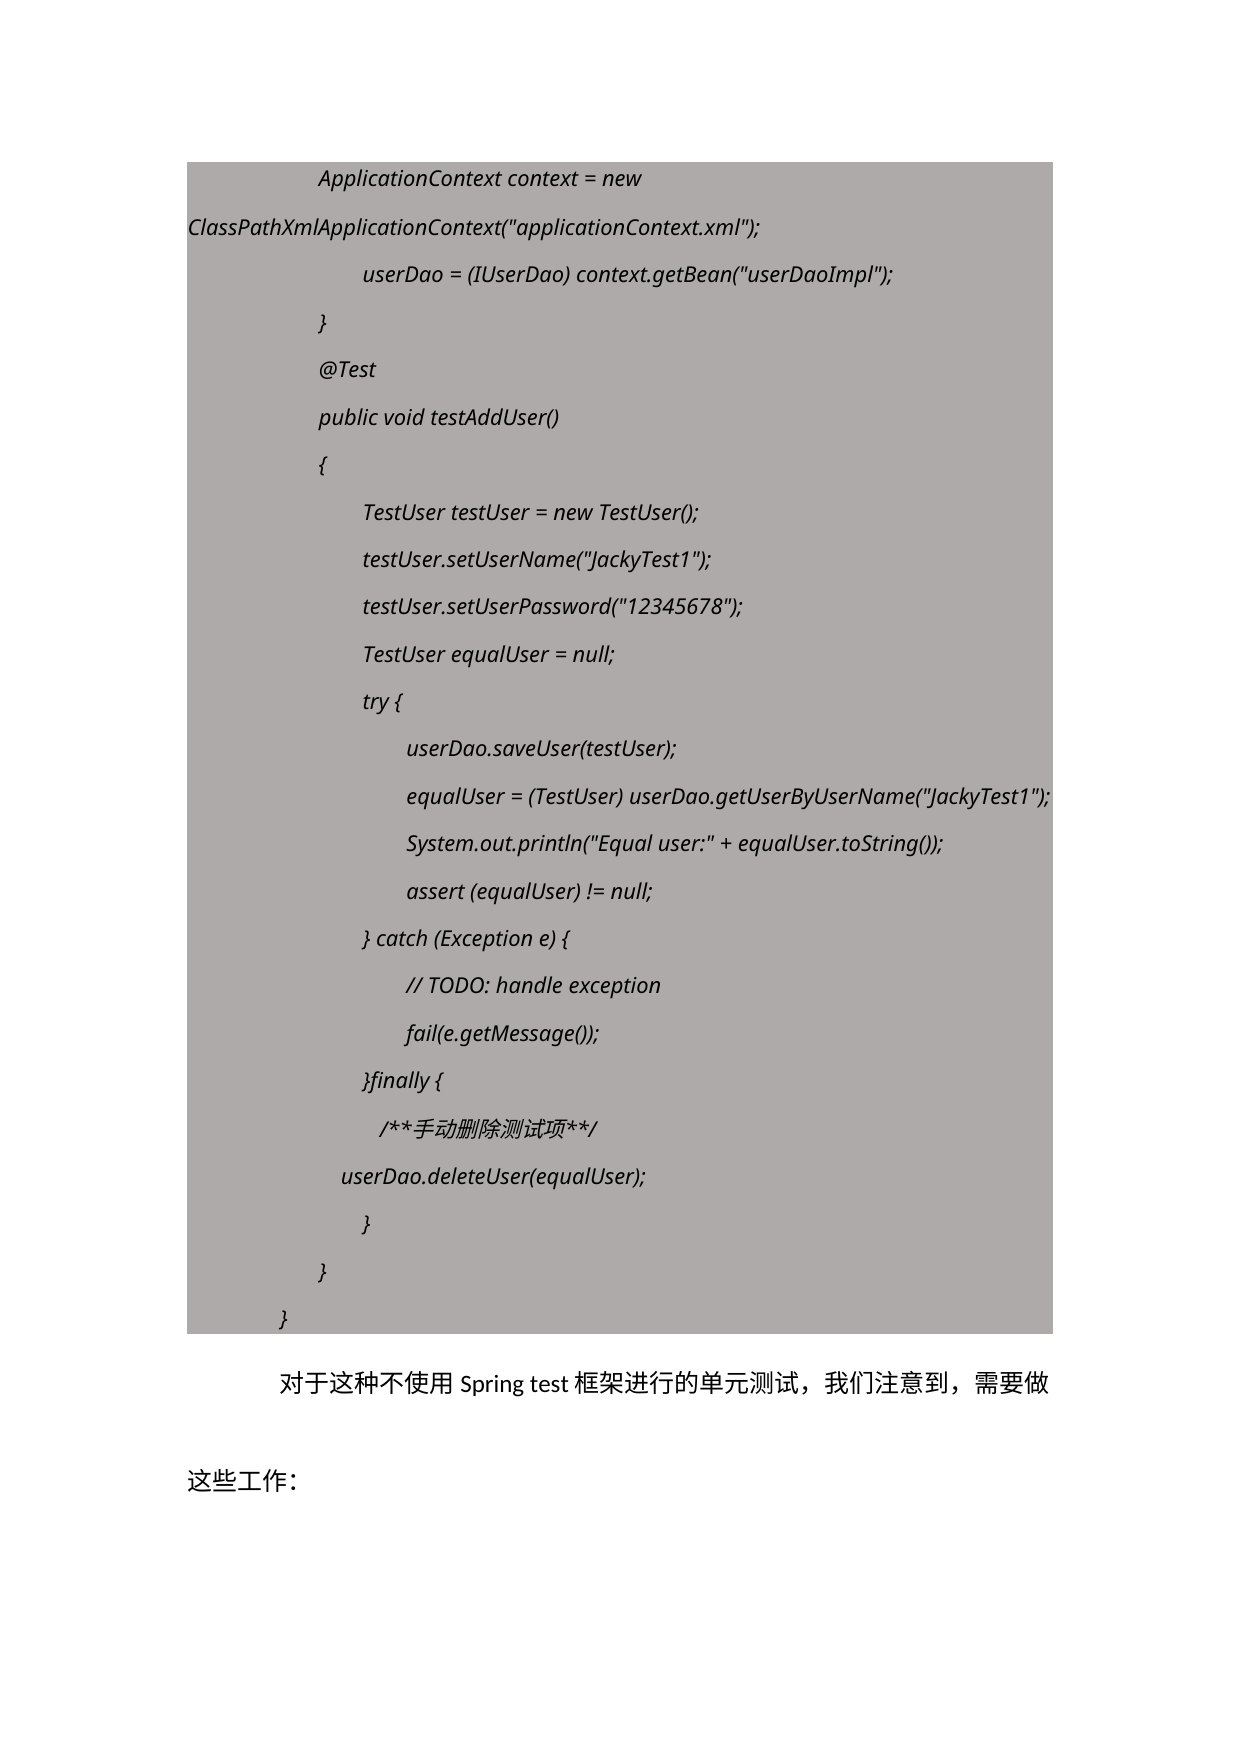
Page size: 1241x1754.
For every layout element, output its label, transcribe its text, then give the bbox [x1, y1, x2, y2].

text ApplicationContext context = new ClassPathXmlApplicationContext("applicationContext.xml"); [187, 162, 1053, 243]
text } [187, 306, 1053, 338]
text userDao.saveUser(testUser); [187, 732, 1053, 764]
text }finally { [187, 1064, 1053, 1096]
text assert (equalUser) != null; [187, 874, 1053, 907]
text public void testAddUser() [187, 400, 1053, 433]
text TestUser testUser = new TestUser(); [187, 495, 1053, 528]
text equalUser = (TestUser) userDao.getUserByUserName("JackyTest1"); [187, 779, 1053, 812]
text userDao.deleteUser(equalUser); [187, 1159, 1053, 1192]
text } [187, 1302, 1053, 1334]
text // TODO: handle exception [187, 969, 1053, 1002]
text @Test [187, 353, 1053, 385]
text 对于这种不使用 Spring test 框架进行的单元测试，我们注意到，需要做这些工作： [187, 1349, 1053, 1512]
text userDao = (IUserDao) context.getBean("userDaoImpl"); [187, 258, 1053, 291]
text { [187, 448, 1053, 480]
text try { [187, 685, 1053, 717]
text TestUser equalUser = null; [187, 637, 1053, 670]
text } [187, 1254, 1053, 1287]
text testUser.setUserName("JackyTest1"); [187, 542, 1053, 575]
text fail(e.getMessage()); [187, 1016, 1053, 1049]
text } catch (Exception e) { [187, 922, 1053, 954]
text /**手动删除测试项**/ [187, 1111, 1053, 1144]
text testUser.setUserPassword("12345678"); [187, 590, 1053, 622]
text System.out.println("Equal user:" + equalUser.toString()); [187, 827, 1053, 859]
text } [187, 1207, 1053, 1239]
